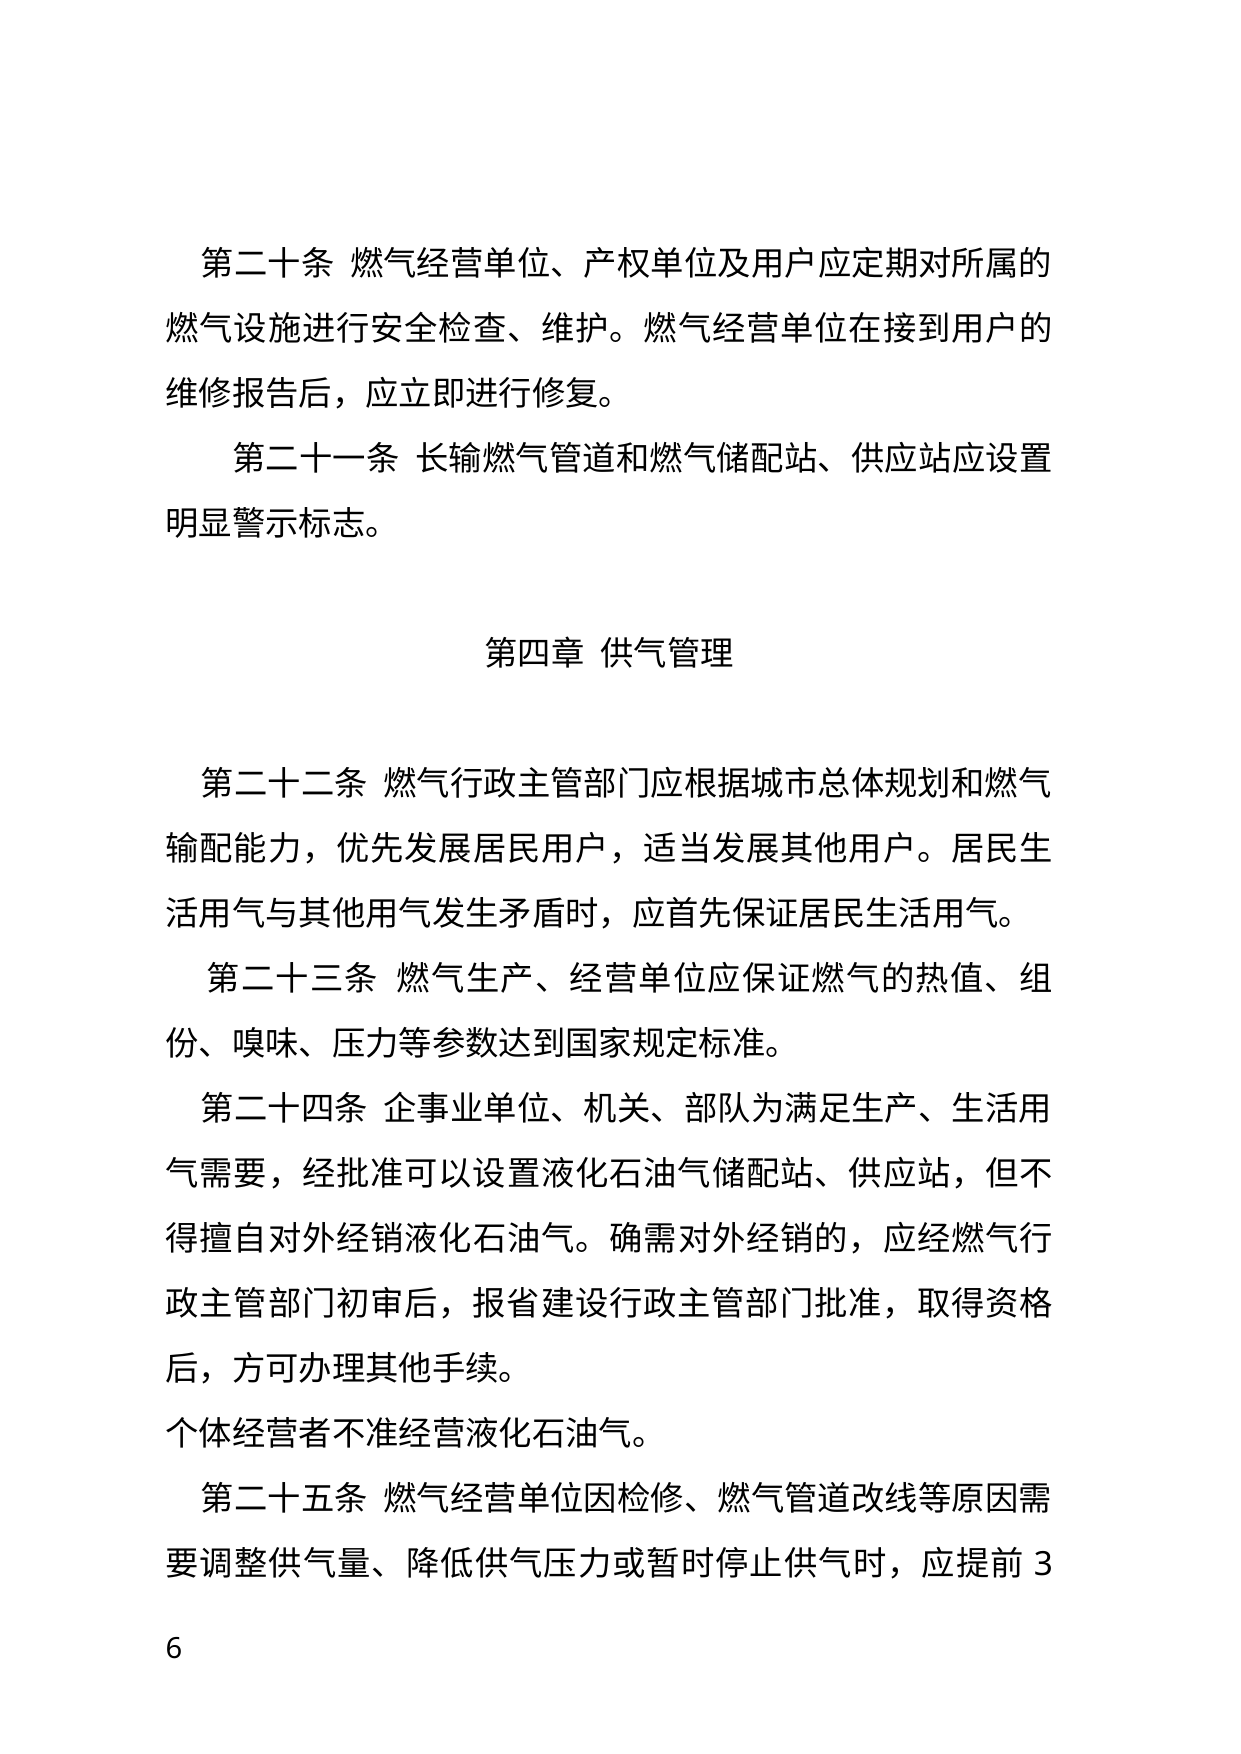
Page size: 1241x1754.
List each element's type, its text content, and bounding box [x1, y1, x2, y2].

list 供气管理 [165, 619, 1053, 684]
text 第二十二条 燃气行政主管部门应根据城市总体规划和燃气输配能力，优先发展居民用户，适当发展其他用户。居民生活用气与其他用气发生矛盾时，应首先保证居民生活用气。 [165, 749, 1053, 944]
text 个体经营者不准经营液化石油气。 [165, 1399, 1053, 1464]
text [165, 1464, 1053, 1594]
text 第二十四条 企事业单位、机关、部队为满足生产、生活用气需要，经批准可以设置液化石油气储配站、供应站，但不得擅自对外经销液化石油气。确需对外经销的，应经燃气行政主管部门初审后，报省建设行政主管部门批准，取得资格后，方可办理其他手续。 [165, 1074, 1053, 1399]
text 第二十三条 燃气生产、经营单位应保证燃气的热值、组份、嗅味、压力等参数达到国家规定标准。 [165, 944, 1053, 1074]
text 第二十一条 长输燃气管道和燃气储配站、供应站应设置明显警示标志。 [165, 424, 1053, 554]
text 第二十条 燃气经营单位、产权单位及用户应定期对所属的燃气设施进行安全检查、维护。燃气经营单位在接到用户的维修报告后，应立即进行修复。 [165, 229, 1053, 424]
